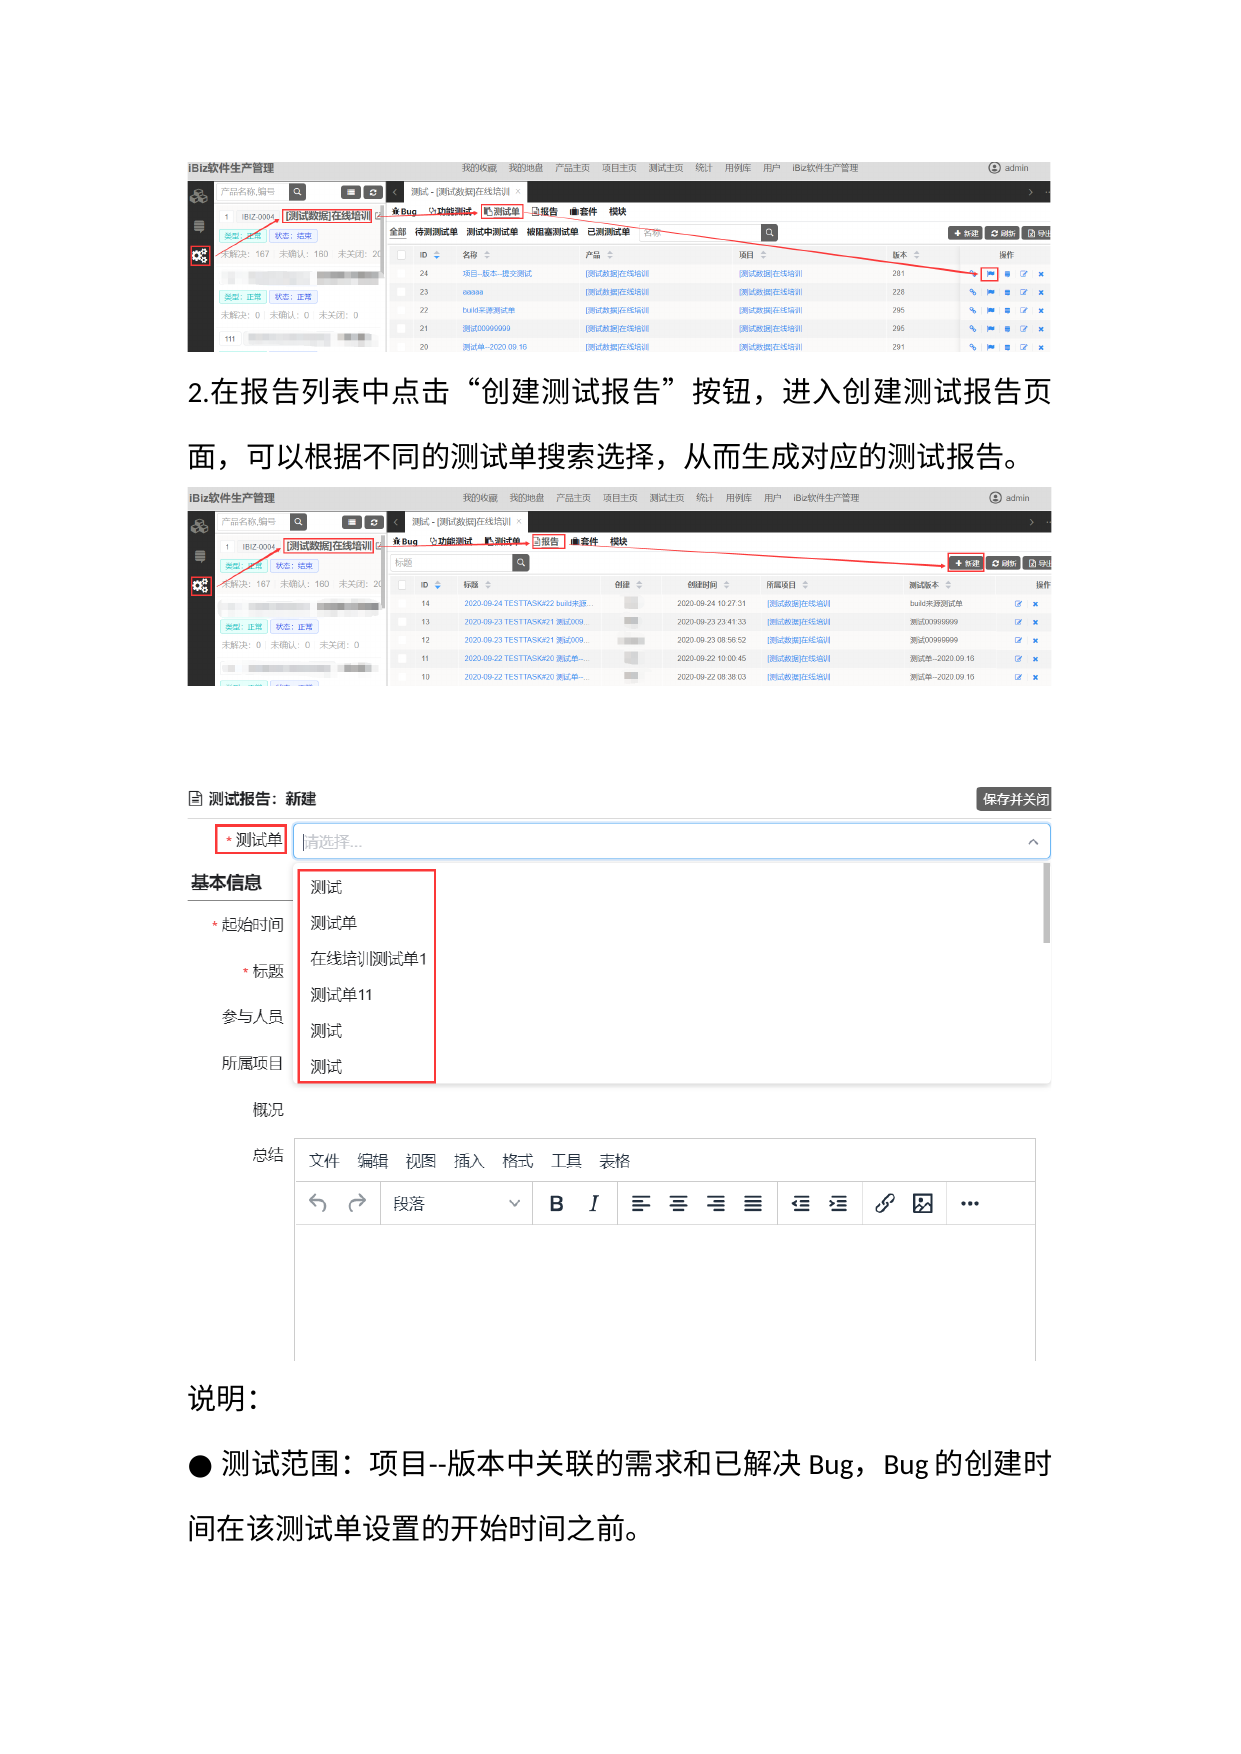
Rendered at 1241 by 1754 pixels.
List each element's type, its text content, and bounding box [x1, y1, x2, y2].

text 2.在报告列表中点击“创建测试报告”按钮，进入创建测试报告页面，可以根据不同的测试单搜索选择，从而生成对应的测试报告。 [187, 357, 1053, 487]
picture [187, 487, 1052, 686]
picture [187, 162, 1051, 352]
text 说明： [187, 1364, 1053, 1429]
text ● 测试范围：项目--版本中关联的需求和已解决Bug，Bug的创建时间在该测试单设置的开始时间之前。 [187, 1429, 1053, 1559]
picture [187, 779, 1052, 1361]
